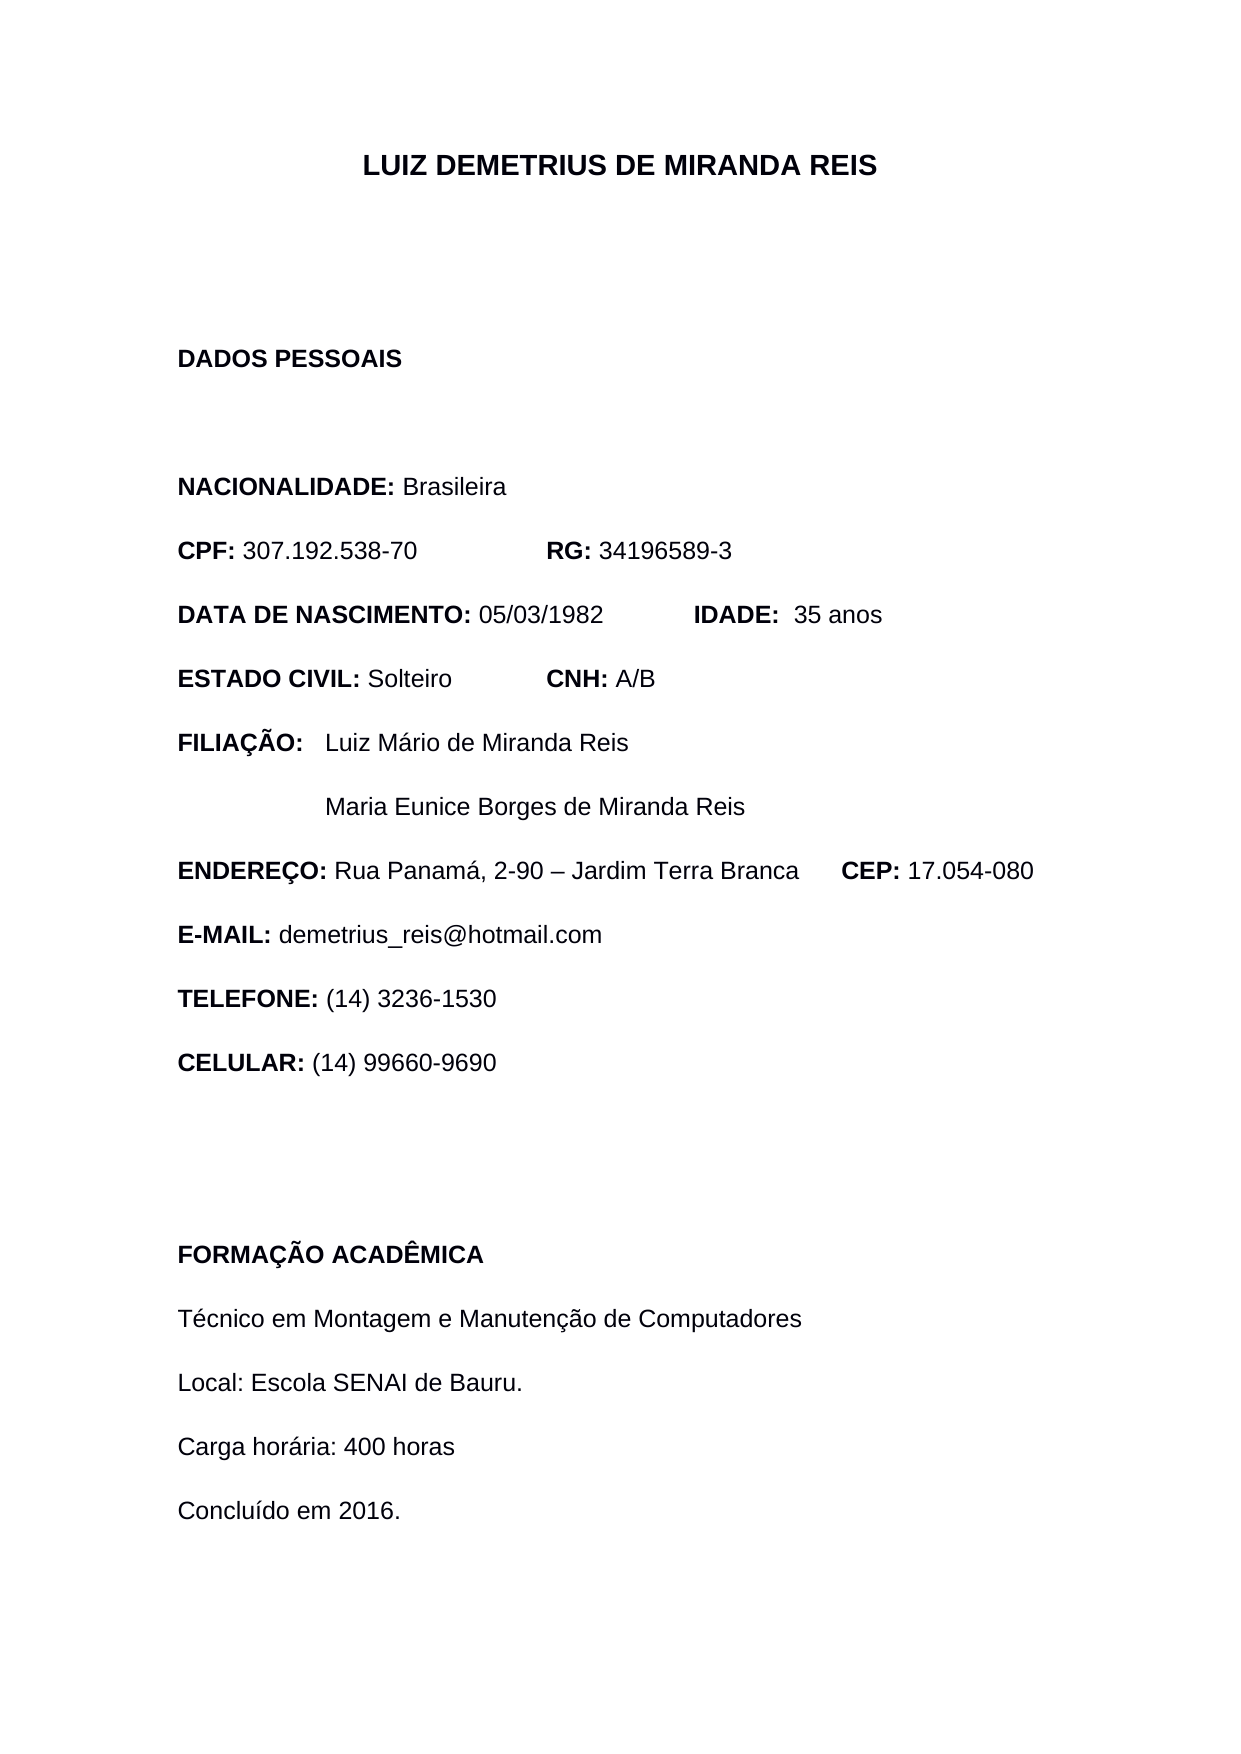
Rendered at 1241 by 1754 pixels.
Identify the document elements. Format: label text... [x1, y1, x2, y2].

text DATA DE NASCIMENTO: 05/03/1982 IDADE: 35 anos [177, 600, 1063, 629]
text NACIONALIDADE: Brasileira [177, 472, 1063, 501]
text Maria Eunice Borges de Miranda Reis [177, 792, 1063, 821]
text Carga horária: 400 horas [177, 1432, 1063, 1460]
text FILIAÇÃO: Luiz Mário de Miranda Reis [177, 728, 1063, 757]
text LUIZ DEMETRIUS DE MIRANDA REIS [177, 148, 1063, 181]
text Local: Escola SENAI de Bauru. [177, 1368, 1063, 1396]
text TELEFONE: (14) 3236-1530 [177, 984, 1063, 1013]
text Técnico em Montagem e Manutenção de Computadores [177, 1304, 1063, 1332]
text DADOS PESSOAIS [177, 344, 1063, 373]
text ENDEREÇO: Rua Panamá, 2-90 – Jardim Terra Branca CEP: 17.054-080 [177, 856, 1063, 885]
text CELULAR: (14) 99660-9690 [177, 1048, 1063, 1077]
text ESTADO CIVIL: Solteiro CNH: A/B [177, 664, 1063, 693]
text E-MAIL: demetrius_reis@hotmail.com [177, 920, 1063, 949]
text CPF: 307.192.538-70 RG: 34196589-3 [177, 536, 1063, 565]
text Concluído em 2016. [177, 1496, 1063, 1524]
text FORMAÇÃO ACADÊMICA [177, 1240, 1063, 1268]
